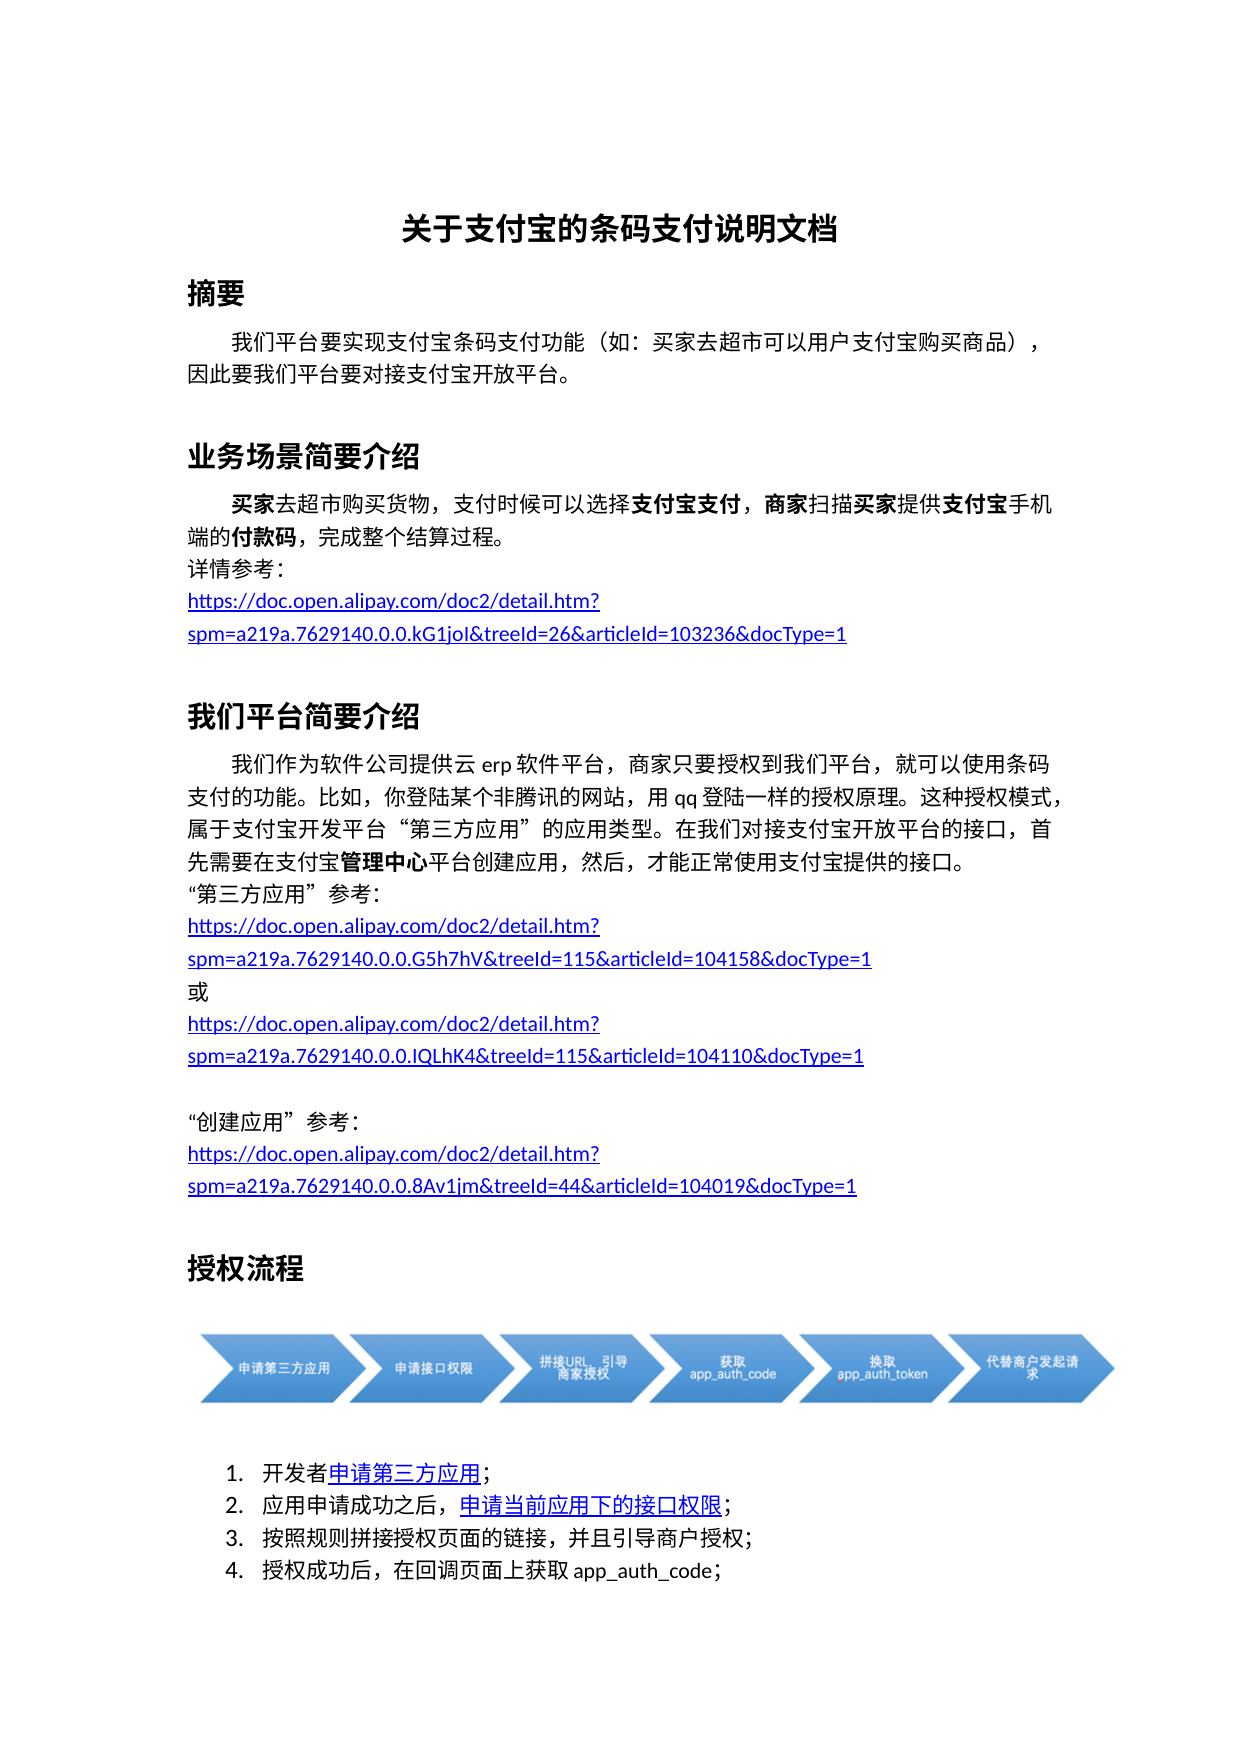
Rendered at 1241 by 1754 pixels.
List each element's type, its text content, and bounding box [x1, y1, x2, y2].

text https://doc.open.alipay.com/doc2/detail.htm?spm=a219a.7629140.0.0.IQLhK4&treeId=115&articleId=104110&docType=1 [187, 1007, 1053, 1072]
text 买家去超市购买货物，支付时候可以选择支付宝支付，商家扫描买家提供支付宝手机端的付款码，完成整个结算过程。 [187, 487, 1053, 552]
list 授权成功后，在回调页面上获取app_auth_code； [225, 1553, 1053, 1585]
text https://doc.open.alipay.com/doc2/detail.htm?spm=a219a.7629140.0.0.G5h7hV&treeId=115&articleId=104158&docType=1 [187, 909, 1053, 974]
text 关于支付宝的条码支付说明文档 [187, 194, 1053, 259]
list 开发者申请第三方应用； [225, 1455, 1053, 1488]
text 我们平台要实现支付宝条码支付功能（如：买家去超市可以用户支付宝购买商品），因此要我们平台要对接支付宝开放平台。 [187, 324, 1053, 389]
text 我们平台简要介绍 [187, 682, 1053, 747]
text 摘要 [187, 259, 1053, 324]
text 授权流程 [187, 1234, 1053, 1299]
text https://doc.open.alipay.com/doc2/detail.htm?spm=a219a.7629140.0.0.kG1joI&treeId=26&articleId=103236&docType=1 [187, 584, 1053, 649]
list 应用申请成功之后，申请当前应用下的接口权限； [225, 1488, 1053, 1520]
text 我们作为软件公司提供云erp软件平台，商家只要授权到我们平台，就可以使用条码支付的功能。比如，你登陆某个非腾讯的网站，用qq登陆一样的授权原理。这种授权模式，属于支付宝开发平台“第三方应用”的应用类型。在我们对接支付宝开放平台的接口，首先需要在支付宝管理中心平台创建应用，然后，才能正常使用支付宝提供的接口。 [187, 747, 1053, 877]
picture [187, 1328, 1119, 1408]
text 或 [187, 974, 1053, 1007]
text https://doc.open.alipay.com/doc2/detail.htm?spm=a219a.7629140.0.0.8Av1jm&treeId=44&articleId=104019&docType=1 [187, 1137, 1053, 1202]
text “第三方应用”参考： [187, 877, 1053, 909]
text 业务场景简要介绍 [187, 422, 1053, 487]
text “创建应用”参考： [187, 1104, 1053, 1137]
text 详情参考： [187, 552, 1053, 584]
list 按照规则拼接授权页面的链接，并且引导商户授权； [225, 1520, 1053, 1553]
